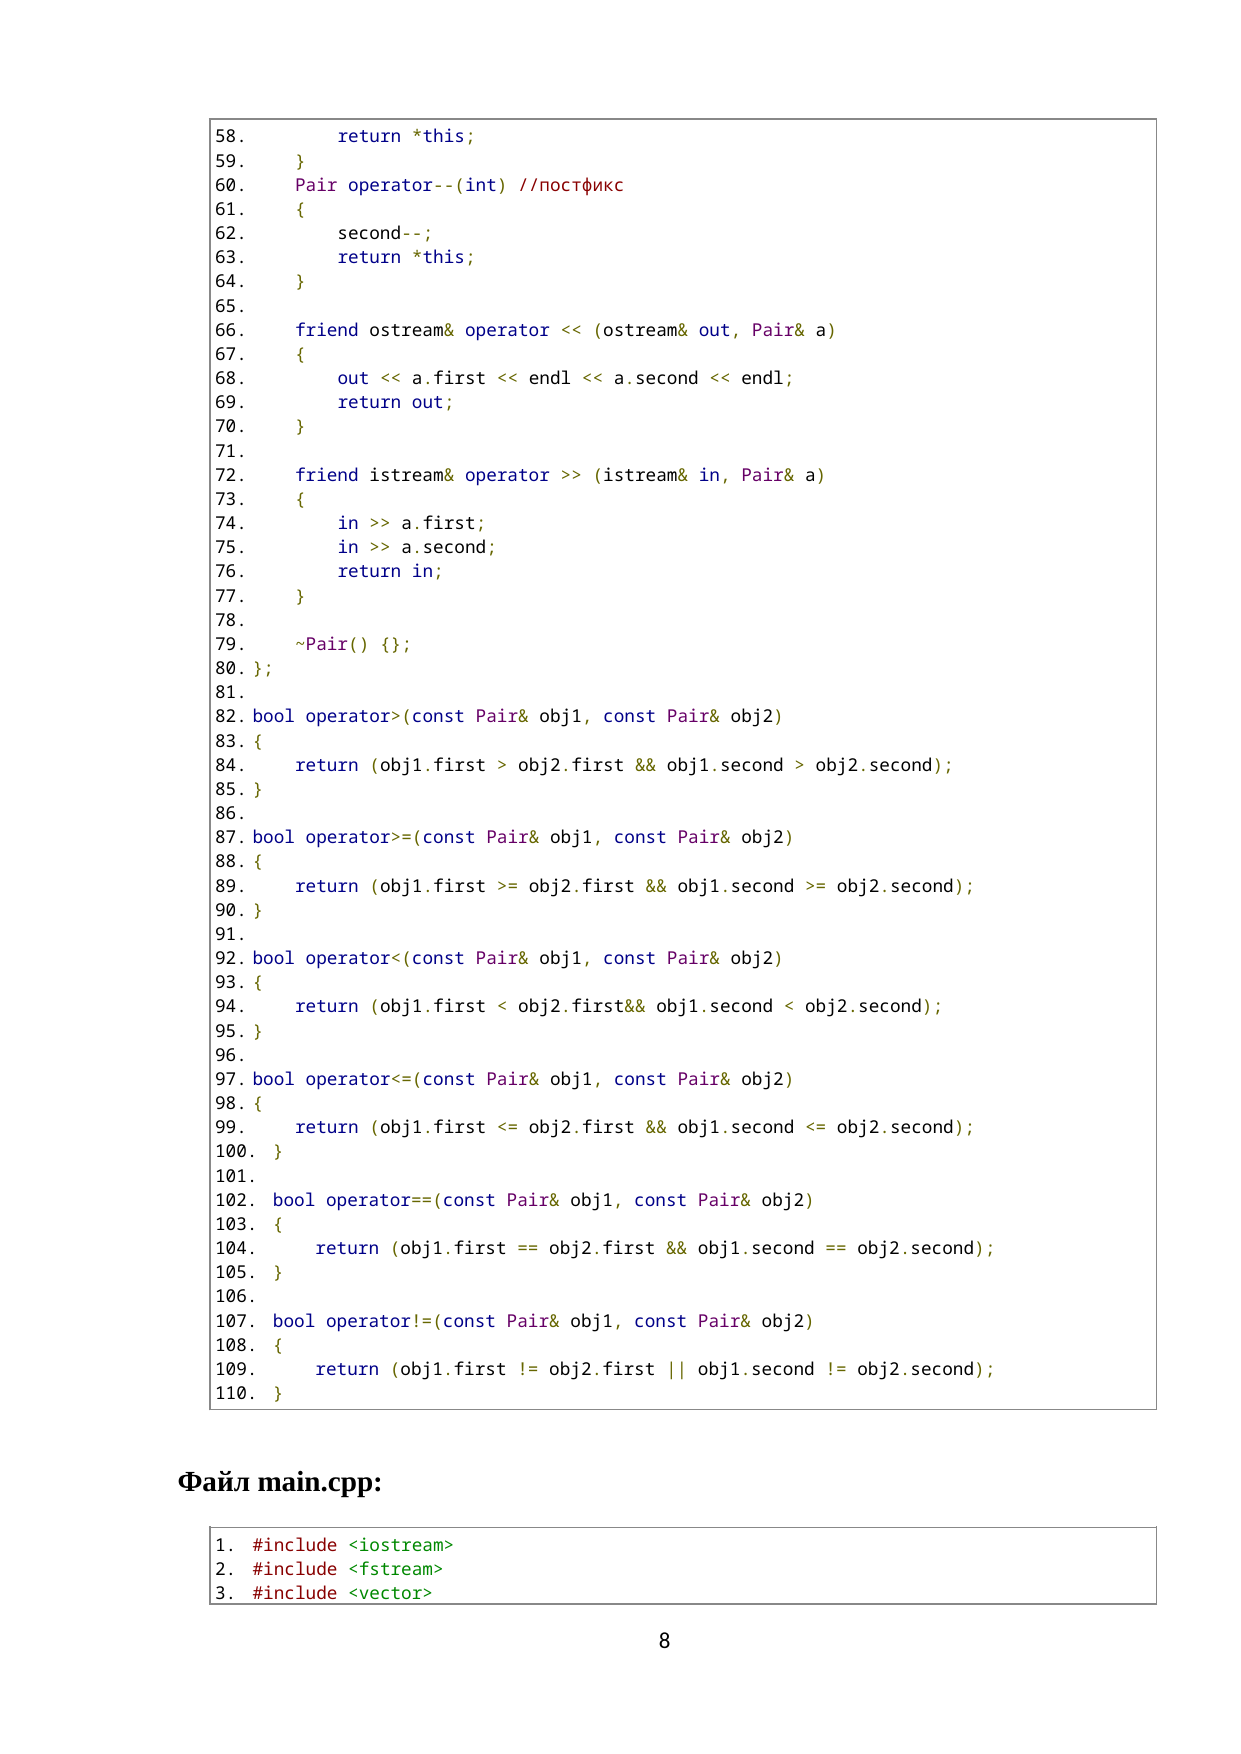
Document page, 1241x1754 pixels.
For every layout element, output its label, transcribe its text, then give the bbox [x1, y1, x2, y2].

list return (obj1.first > obj2.first && obj1.second > obj2.second); [211, 746, 1156, 771]
list }; [211, 650, 1156, 680]
list bool operator<(const Pair& obj1, const Pair& obj2) [211, 940, 1156, 964]
list bool operator<=(const Pair& obj1, const Pair& obj2) [211, 1061, 1156, 1085]
list { [211, 843, 1156, 867]
list { [211, 336, 1156, 360]
list return out; [211, 384, 1156, 408]
list bool operator==(const Pair& obj1, const Pair& obj2) [211, 1181, 1156, 1206]
list } [211, 577, 1156, 607]
list Pair operator--(int) //постфикс [211, 166, 1156, 191]
list } [211, 1375, 1156, 1409]
list } [211, 1254, 1156, 1284]
list } [211, 771, 1156, 801]
list return (obj1.first >= obj2.first && obj1.second >= obj2.second); [211, 867, 1156, 891]
list bool operator>(const Pair& obj1, const Pair& obj2) [211, 698, 1156, 722]
list { [211, 964, 1156, 988]
list } [211, 408, 1156, 438]
list } [211, 891, 1156, 921]
list out << a.first << endl << a.second << endl; [211, 360, 1156, 384]
list in >> a.second; [211, 529, 1156, 553]
list } [211, 1012, 1156, 1042]
text Файл main.cpp: [177, 1464, 1152, 1497]
list friend ostream& operator << (ostream& out, Pair& a) [211, 311, 1156, 336]
list return (obj1.first == obj2.first && obj1.second == obj2.second); [211, 1230, 1156, 1254]
list } [211, 142, 1156, 166]
list in >> a.first; [211, 505, 1156, 529]
list return (obj1.first <= obj2.first && obj1.second <= obj2.second); [211, 1109, 1156, 1133]
list } [211, 263, 1156, 293]
list { [211, 1085, 1156, 1109]
list { [211, 1206, 1156, 1230]
list #include <fstream> [211, 1551, 1156, 1575]
list ~Pair() {}; [211, 626, 1156, 650]
list { [211, 191, 1156, 215]
list bool operator>=(const Pair& obj1, const Pair& obj2) [211, 819, 1156, 843]
list return *this; [211, 120, 1156, 142]
list } [211, 1133, 1156, 1163]
list #include <iostream> [211, 1528, 1156, 1551]
list { [211, 722, 1156, 746]
list friend istream& operator >> (istream& in, Pair& a) [211, 456, 1156, 481]
list return (obj1.first < obj2.first&& obj1.second < obj2.second); [211, 988, 1156, 1012]
list return *this; [211, 239, 1156, 263]
list { [211, 1326, 1156, 1351]
list { [211, 481, 1156, 505]
list second--; [211, 215, 1156, 239]
list return in; [211, 553, 1156, 577]
list return (obj1.first != obj2.first || obj1.second != obj2.second); [211, 1351, 1156, 1375]
list bool operator!=(const Pair& obj1, const Pair& obj2) [211, 1302, 1156, 1326]
list #include <vector> [211, 1575, 1156, 1603]
